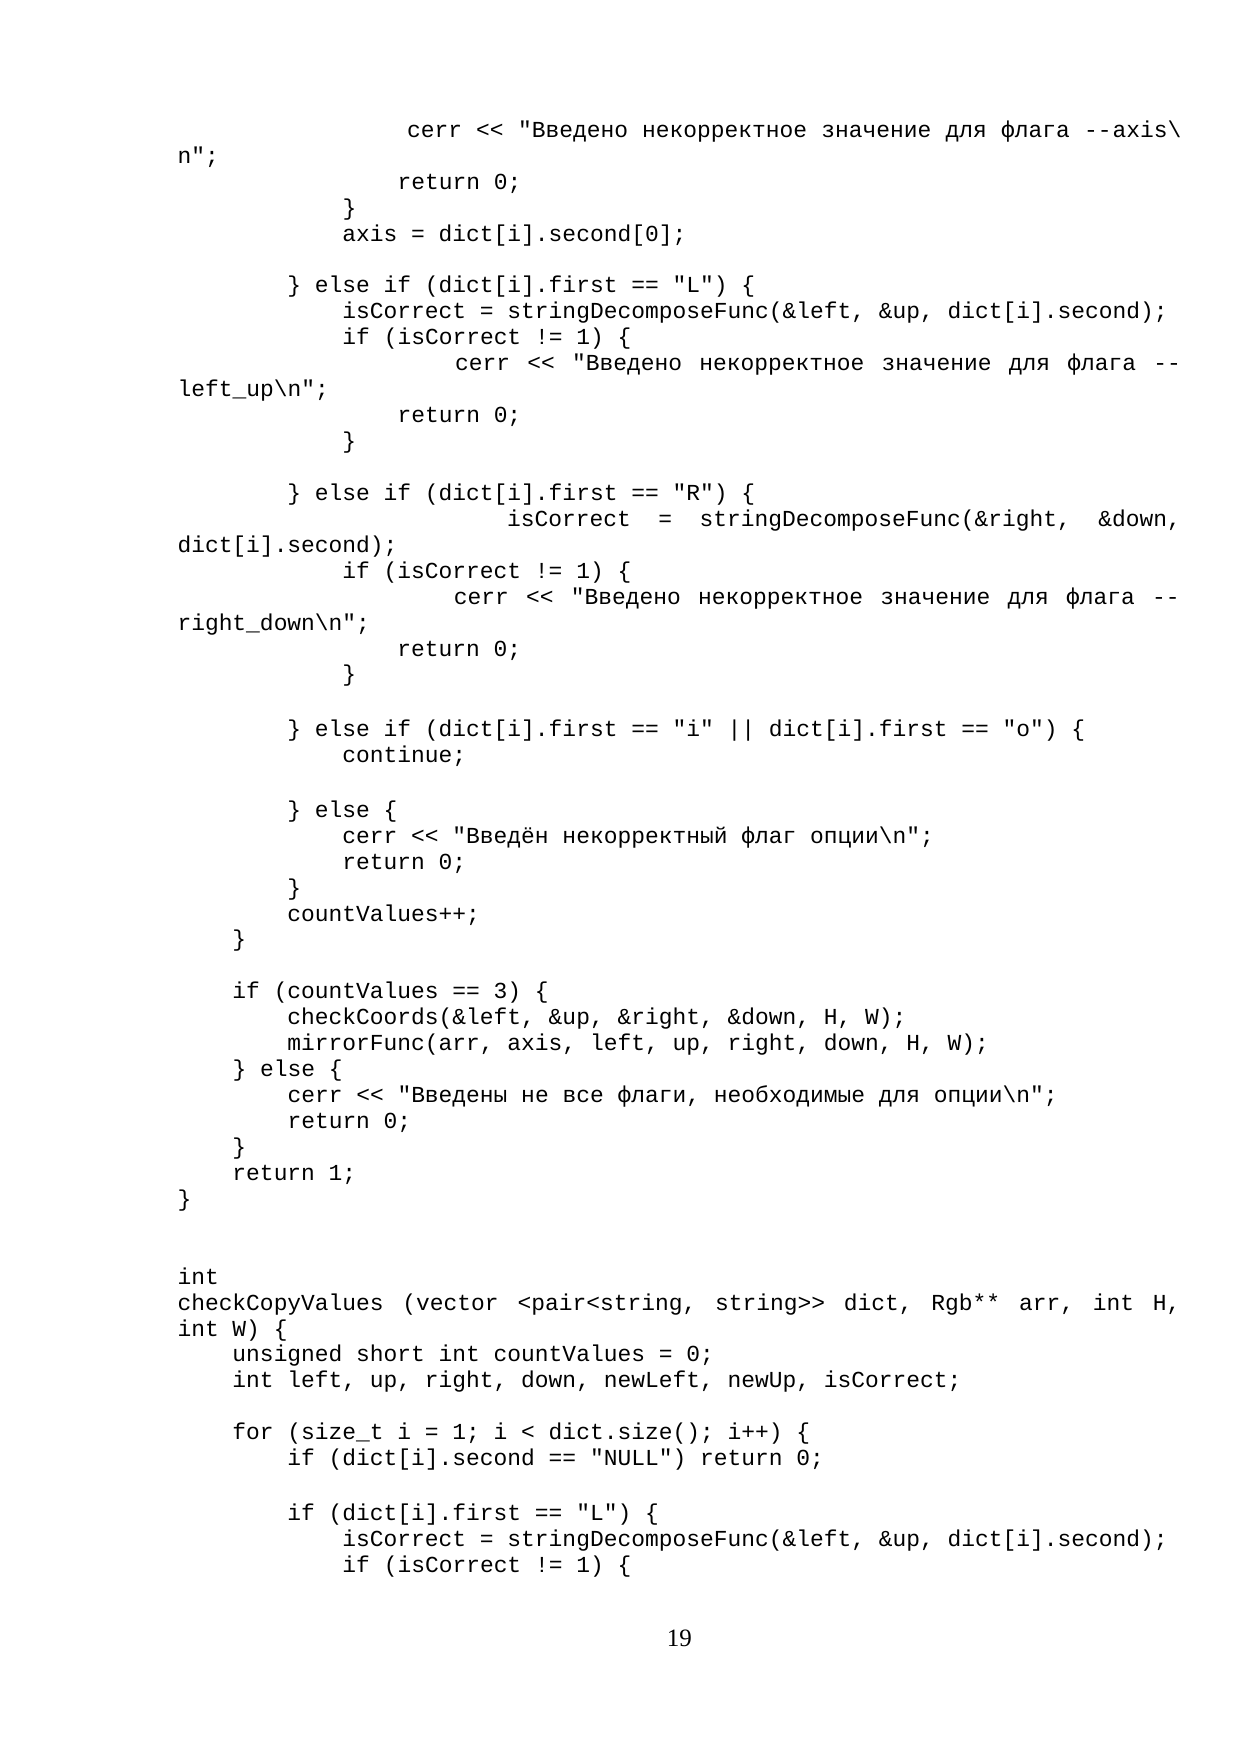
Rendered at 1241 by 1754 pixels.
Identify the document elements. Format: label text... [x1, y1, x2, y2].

text return 0; [177, 850, 1181, 876]
text return 0; [177, 170, 1181, 196]
text for (size_t i = 1; i < dict.size(); i++) { [177, 1421, 1181, 1447]
text countValues++; [177, 902, 1181, 928]
text unsigned short int countValues = 0; [177, 1343, 1181, 1369]
text isCorrect = stringDecomposeFunc(&left, &up, dict[i].second); [177, 1527, 1181, 1553]
text } [177, 663, 1181, 689]
text isCorrect = stringDecomposeFunc(&right, &down, dict[i].second); [177, 507, 1181, 559]
text int [177, 1265, 1181, 1291]
text int left, up, right, down, newLeft, newUp, isCorrect; [177, 1369, 1181, 1395]
text } [177, 928, 1181, 954]
text } [177, 1187, 1181, 1213]
text checkCopyValues (vector <pair<string, string>> dict, Rgb** arr, int H, int W) { [177, 1291, 1181, 1343]
text if (isCorrect != 1) { [177, 326, 1181, 352]
text return 0; [177, 637, 1181, 663]
text cerr << "Введено некорректное значение для флага --left_up\n"; [177, 352, 1181, 403]
text checkCoords(&left, &up, &right, &down, H, W); [177, 1006, 1181, 1032]
text } else if (dict[i].first == "i" || dict[i].first == "o") { [177, 717, 1181, 743]
text isCorrect = stringDecomposeFunc(&left, &up, dict[i].second); [177, 300, 1181, 326]
text } else if (dict[i].first == "L") { [177, 274, 1181, 300]
text if (countValues == 3) { [177, 980, 1181, 1006]
text } else { [177, 798, 1181, 824]
text return 1; [177, 1161, 1181, 1187]
text if (dict[i].first == "L") { [177, 1501, 1181, 1527]
text if (isCorrect != 1) { [177, 1553, 1181, 1579]
text if (isCorrect != 1) { [177, 559, 1181, 585]
text cerr << "Введено некорректное значение для флага --axis\n"; [177, 118, 1181, 170]
text } [177, 876, 1181, 902]
text cerr << "Введены не все флаги, необходимые для опции\n"; [177, 1083, 1181, 1109]
text axis = dict[i].second[0]; [177, 222, 1181, 248]
text return 0; [177, 403, 1181, 429]
text } [177, 429, 1181, 455]
text } else { [177, 1057, 1181, 1083]
text return 0; [177, 1109, 1181, 1135]
text mirrorFunc(arr, axis, left, up, right, down, H, W); [177, 1032, 1181, 1057]
text } else if (dict[i].first == "R") { [177, 481, 1181, 507]
text cerr << "Введено некорректное значение для флага --right_down\n"; [177, 585, 1181, 637]
text } [177, 1135, 1181, 1161]
text } [177, 196, 1181, 222]
text continue; [177, 743, 1181, 769]
text cerr << "Введён некорректный флаг опции\n"; [177, 824, 1181, 850]
text if (dict[i].second == "NULL") return 0; [177, 1447, 1181, 1472]
